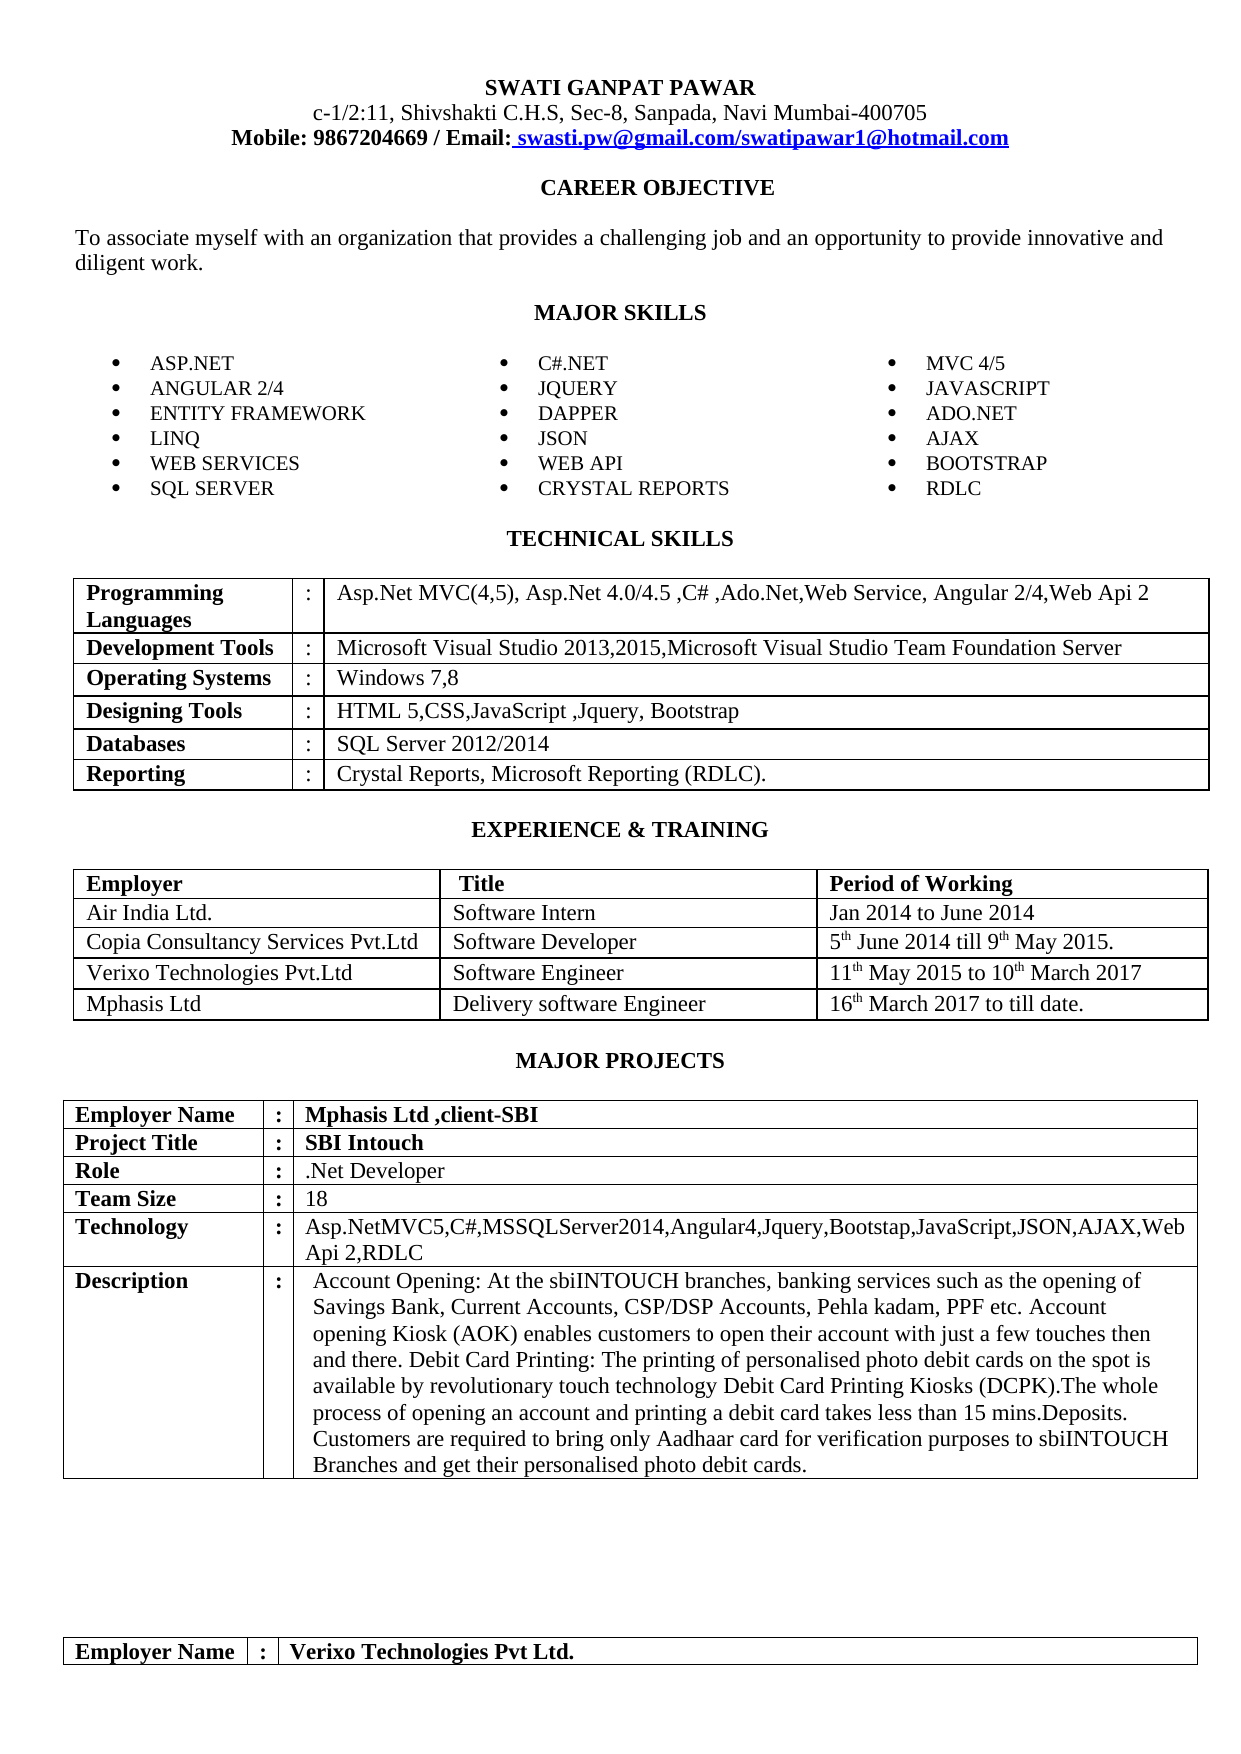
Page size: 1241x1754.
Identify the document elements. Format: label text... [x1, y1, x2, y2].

table_cell : [293, 697, 323, 728]
text MAJOR PROJECTS [75, 1047, 1165, 1073]
table_cell 5th June 2014 till 9th May 2015. [818, 928, 1207, 957]
table_cell .Net Developer [294, 1157, 1197, 1184]
list WEB SERVICES [112, 450, 389, 475]
table_header : [264, 1101, 293, 1128]
list AJAX [888, 425, 1165, 450]
text SWATI GANPAT PAWAR c-1/2:11, Shivshakti C.H.S, Sec-8, Sanpada, Navi Mumbai-400705 Mobile: 9867204669 / Email: swasti.pw@gmail.com/swatipawar1@hotmail.com [75, 75, 1165, 150]
table_header Programming Languages [74, 579, 292, 632]
list ASP.NET [112, 350, 389, 375]
list JQUERY [500, 375, 777, 400]
table_cell : [293, 634, 323, 663]
table_cell Description [64, 1267, 263, 1478]
table_header Employer [74, 870, 439, 897]
table_header Title [441, 870, 816, 897]
table_cell : [293, 664, 323, 695]
table_cell : [293, 760, 323, 789]
table_cell HTML 5,CSS,JavaScript ,Jquery, Bootstrap [325, 697, 1208, 728]
table_header : [293, 579, 323, 632]
table_cell Software Engineer [441, 959, 816, 988]
list ADO.NET [888, 400, 1165, 425]
table_cell Air India Ltd. [74, 899, 439, 926]
table_cell Development Tools [74, 634, 292, 663]
table_cell 18 [294, 1185, 1197, 1212]
table_cell : [264, 1157, 293, 1184]
text CAREER OBJECTIVE [75, 175, 1165, 200]
table_header Period of Working [818, 870, 1207, 897]
table_header Mphasis Ltd ,client-SBI [294, 1101, 1197, 1128]
table_cell Verixo Technologies Pvt.Ltd [74, 959, 439, 988]
list ANGULAR 2/4 [112, 375, 389, 400]
table_cell Crystal Reports, Microsoft Reporting (RDLC). [325, 760, 1208, 789]
text To associate myself with an organization that provides a challenging job and an opportunity to provide innovative and diligent work. [75, 200, 1165, 275]
table_cell : [293, 730, 323, 759]
table_header Verixo Technologies Pvt Ltd. [279, 1638, 1197, 1664]
table_cell Reporting [74, 760, 292, 789]
table_cell SQL Server 2012/2014 [325, 730, 1208, 759]
table_cell Designing Tools [74, 697, 292, 728]
table_cell Jan 2014 to June 2014 [818, 899, 1207, 926]
list ENTITY FRAMEWORK [112, 400, 389, 425]
table_cell Copia Consultancy Services Pvt.Ltd [74, 928, 439, 957]
table_cell SBI Intouch [294, 1129, 1197, 1156]
list LINQ [112, 425, 389, 450]
table_cell Operating Systems [74, 664, 292, 695]
table_cell Windows 7,8 [325, 664, 1208, 695]
text EXPERIENCE & TRAINING [75, 816, 1165, 842]
table_cell Software Developer [441, 928, 816, 957]
table_cell 11th May 2015 to 10th March 2017 [818, 959, 1207, 988]
table_cell : [264, 1185, 293, 1212]
list C#.NET [500, 350, 777, 375]
text TECHNICAL SKILLS [75, 525, 1165, 551]
table_cell Delivery software Engineer [441, 990, 816, 1019]
table_cell Microsoft Visual Studio 2013,2015,Microsoft Visual Studio Team Foundation Server [325, 634, 1208, 663]
table_cell : [264, 1267, 293, 1478]
list SQL SERVER [112, 475, 389, 500]
table_cell Role [64, 1157, 263, 1184]
table_cell : [264, 1213, 293, 1266]
table_header Asp.Net MVC(4,5), Asp.Net 4.0/4.5 ,C# ,Ado.Net,Web Service, Angular 2/4,Web Api 2 [325, 579, 1208, 632]
list JAVASCRIPT [888, 375, 1165, 400]
list MVC 4/5 [888, 350, 1165, 375]
list RDLC [888, 475, 1165, 500]
text MAJOR SKILLS [75, 300, 1165, 325]
list JSON [500, 425, 777, 450]
list CRYSTAL REPORTS [500, 475, 777, 500]
table_cell Technology [64, 1213, 263, 1266]
list WEB API [500, 450, 777, 475]
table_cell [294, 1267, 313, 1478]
table_cell Mphasis Ltd [74, 990, 439, 1019]
list DAPPER [500, 400, 777, 425]
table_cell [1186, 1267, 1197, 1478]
table_cell Asp.NetMVC5,C#,MSSQLServer2014,Angular4,Jquery,Bootstap,JavaScript,JSON,AJAX,Web Api 2,RDLC [294, 1213, 1197, 1266]
table_cell Team Size [64, 1185, 263, 1212]
table_cell 16th March 2017 to till date. [818, 990, 1207, 1019]
table_header Employer Name [64, 1638, 247, 1664]
list BOOTSTRAP [888, 450, 1165, 475]
table_cell : [264, 1129, 293, 1156]
table_cell Software Intern [441, 899, 816, 926]
table_cell Databases [74, 730, 292, 759]
table_cell Project Title [64, 1129, 263, 1156]
table_header Employer Name [64, 1101, 263, 1128]
table_header : [248, 1638, 278, 1664]
